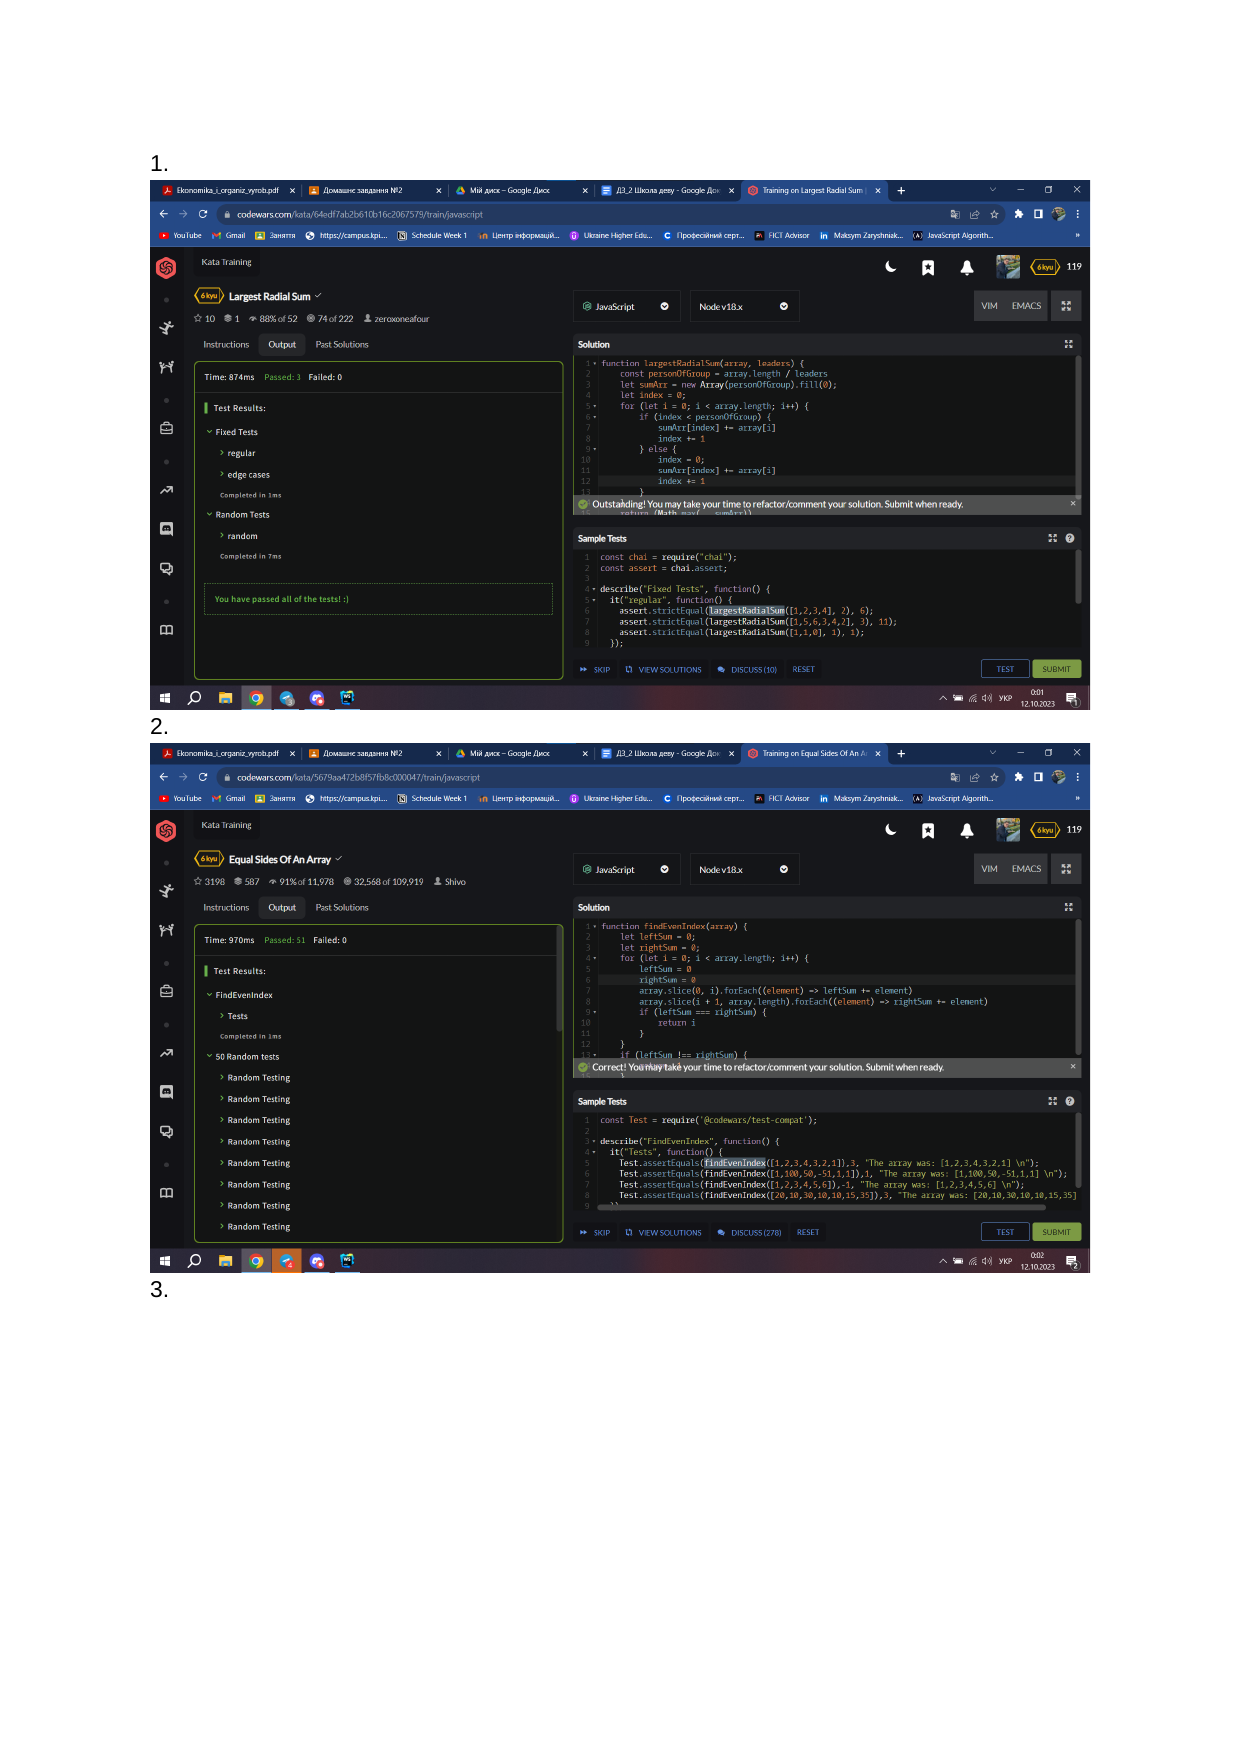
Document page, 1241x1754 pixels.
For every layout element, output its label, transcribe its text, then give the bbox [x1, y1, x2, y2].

text 3. [150, 1276, 1090, 1303]
picture [150, 180, 1091, 710]
text 2. [150, 713, 1090, 739]
picture [150, 743, 1091, 1273]
text 1. [150, 150, 1090, 176]
